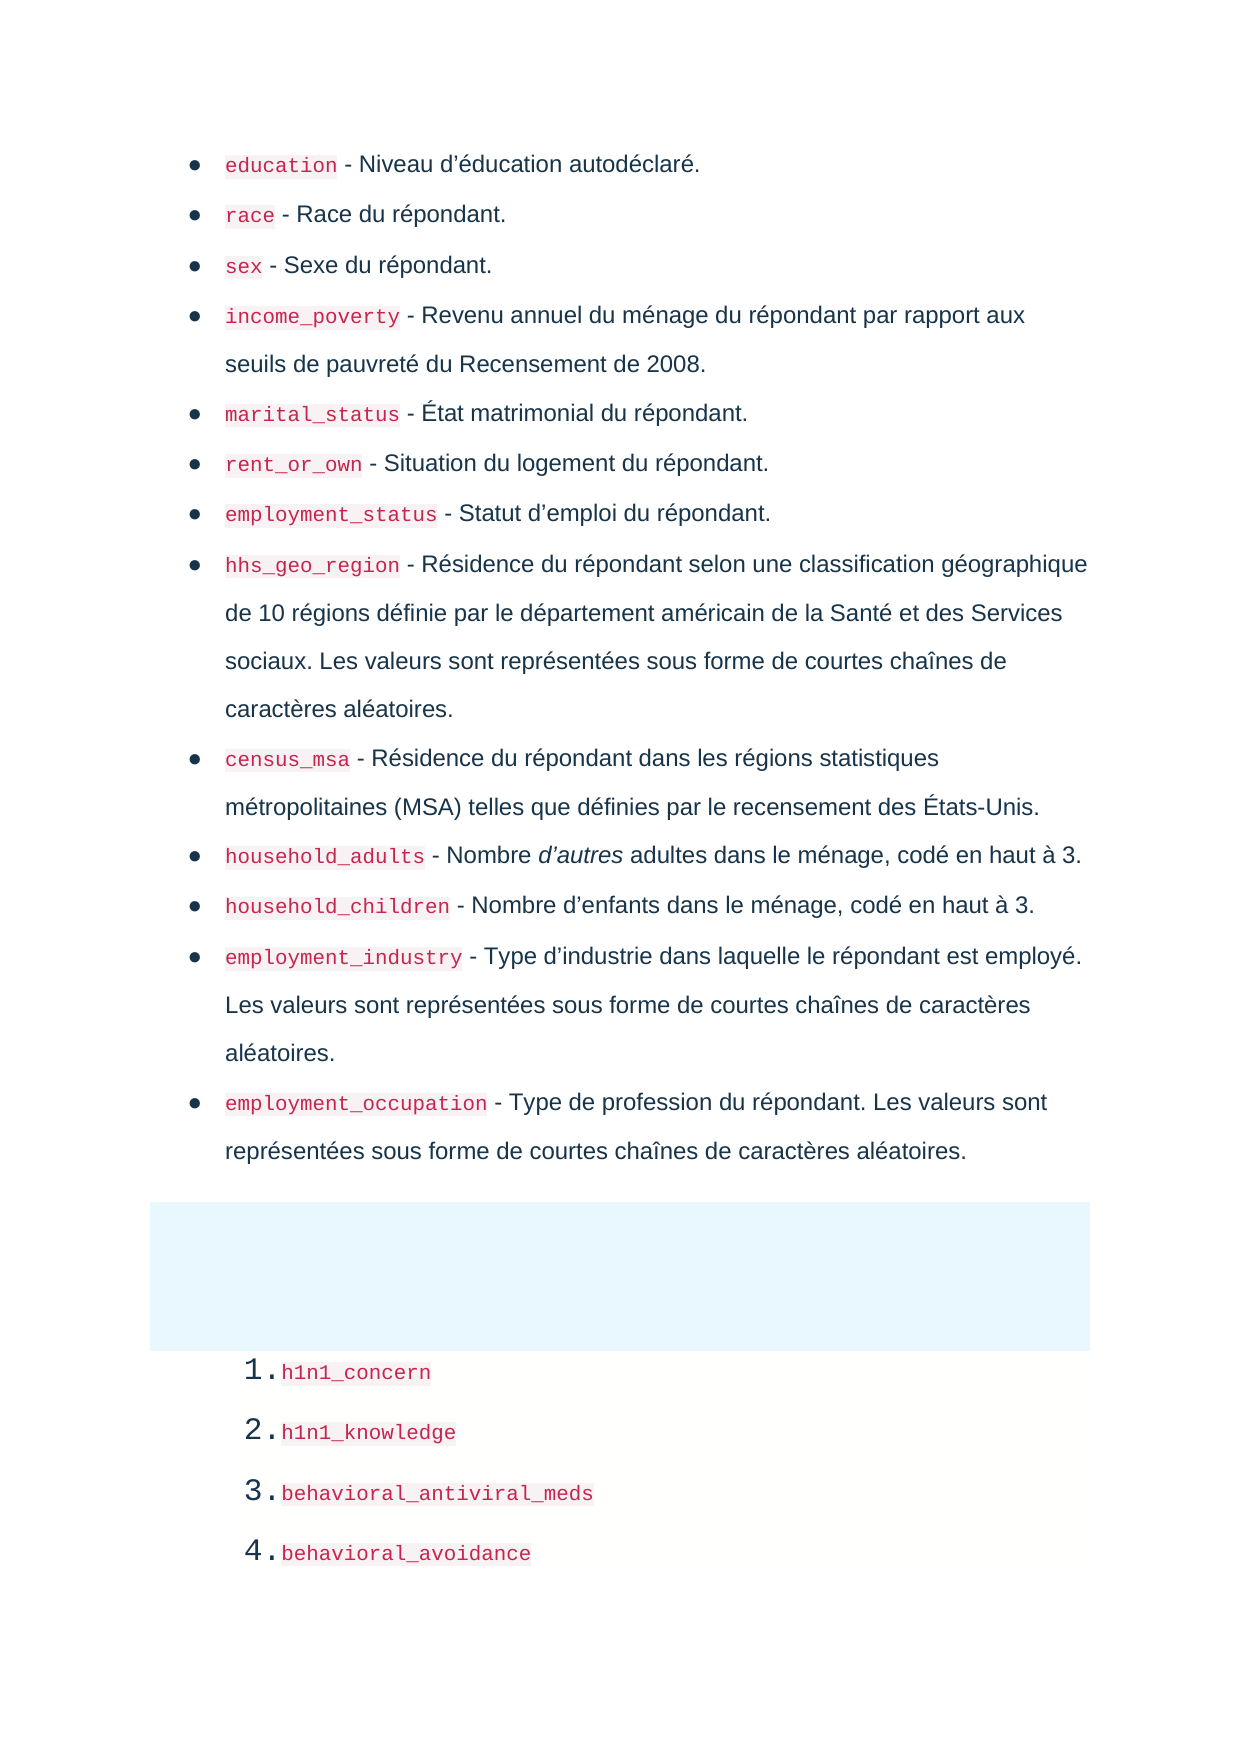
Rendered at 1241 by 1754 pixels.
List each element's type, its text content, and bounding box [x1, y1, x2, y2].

text 4.behavioral_avoidance [244, 1534, 1090, 1569]
list employment_status - Statut d’emploi du répondant. [187, 499, 1090, 528]
list household_children - Nombre d’enfants dans le ménage, codé en haut à 3. [187, 891, 1090, 920]
list household_adults - Nombre d’autres adultes dans le ménage, codé en haut à 3. [187, 841, 1090, 870]
list race - Race du répondant. [187, 200, 1090, 229]
text 2.h1n1_knowledge [244, 1414, 1090, 1449]
text 3.behavioral_antiviral_meds [244, 1474, 1090, 1509]
list rent_or_own - Situation du logement du répondant. [187, 449, 1090, 478]
list employment_industry - Type d’industrie dans laquelle le répondant est employé. Les valeurs sont représentées sous forme de courtes chaînes de caractères aléatoires. [187, 942, 1090, 1067]
list employment_occupation - Type de profession du répondant. Les valeurs sont représentées sous forme de courtes chaînes de caractères aléatoires. [187, 1088, 1090, 1164]
list census_msa - Résidence du répondant dans les régions statistiques métropolitaines (MSA) telles que définies par le recensement des États-Unis. [187, 743, 1090, 821]
list hhs_geo_region - Résidence du répondant selon une classification géographique de 10 régions définie par le département américain de la Santé et des Services sociaux. Les valeurs sont représentées sous forme de courtes chaînes de caractères aléatoires. [187, 549, 1090, 723]
list education - Niveau d’éducation autodéclaré. [187, 150, 1090, 179]
list marital_status - État matrimonial du répondant. [187, 398, 1090, 427]
text 1.h1n1_concern [244, 1353, 1090, 1389]
list income_poverty - Revenu annuel du ménage du répondant par rapport aux seuils de pauvreté du Recensement de 2008. [187, 301, 1090, 378]
list sex - Sexe du répondant. [187, 251, 1090, 279]
